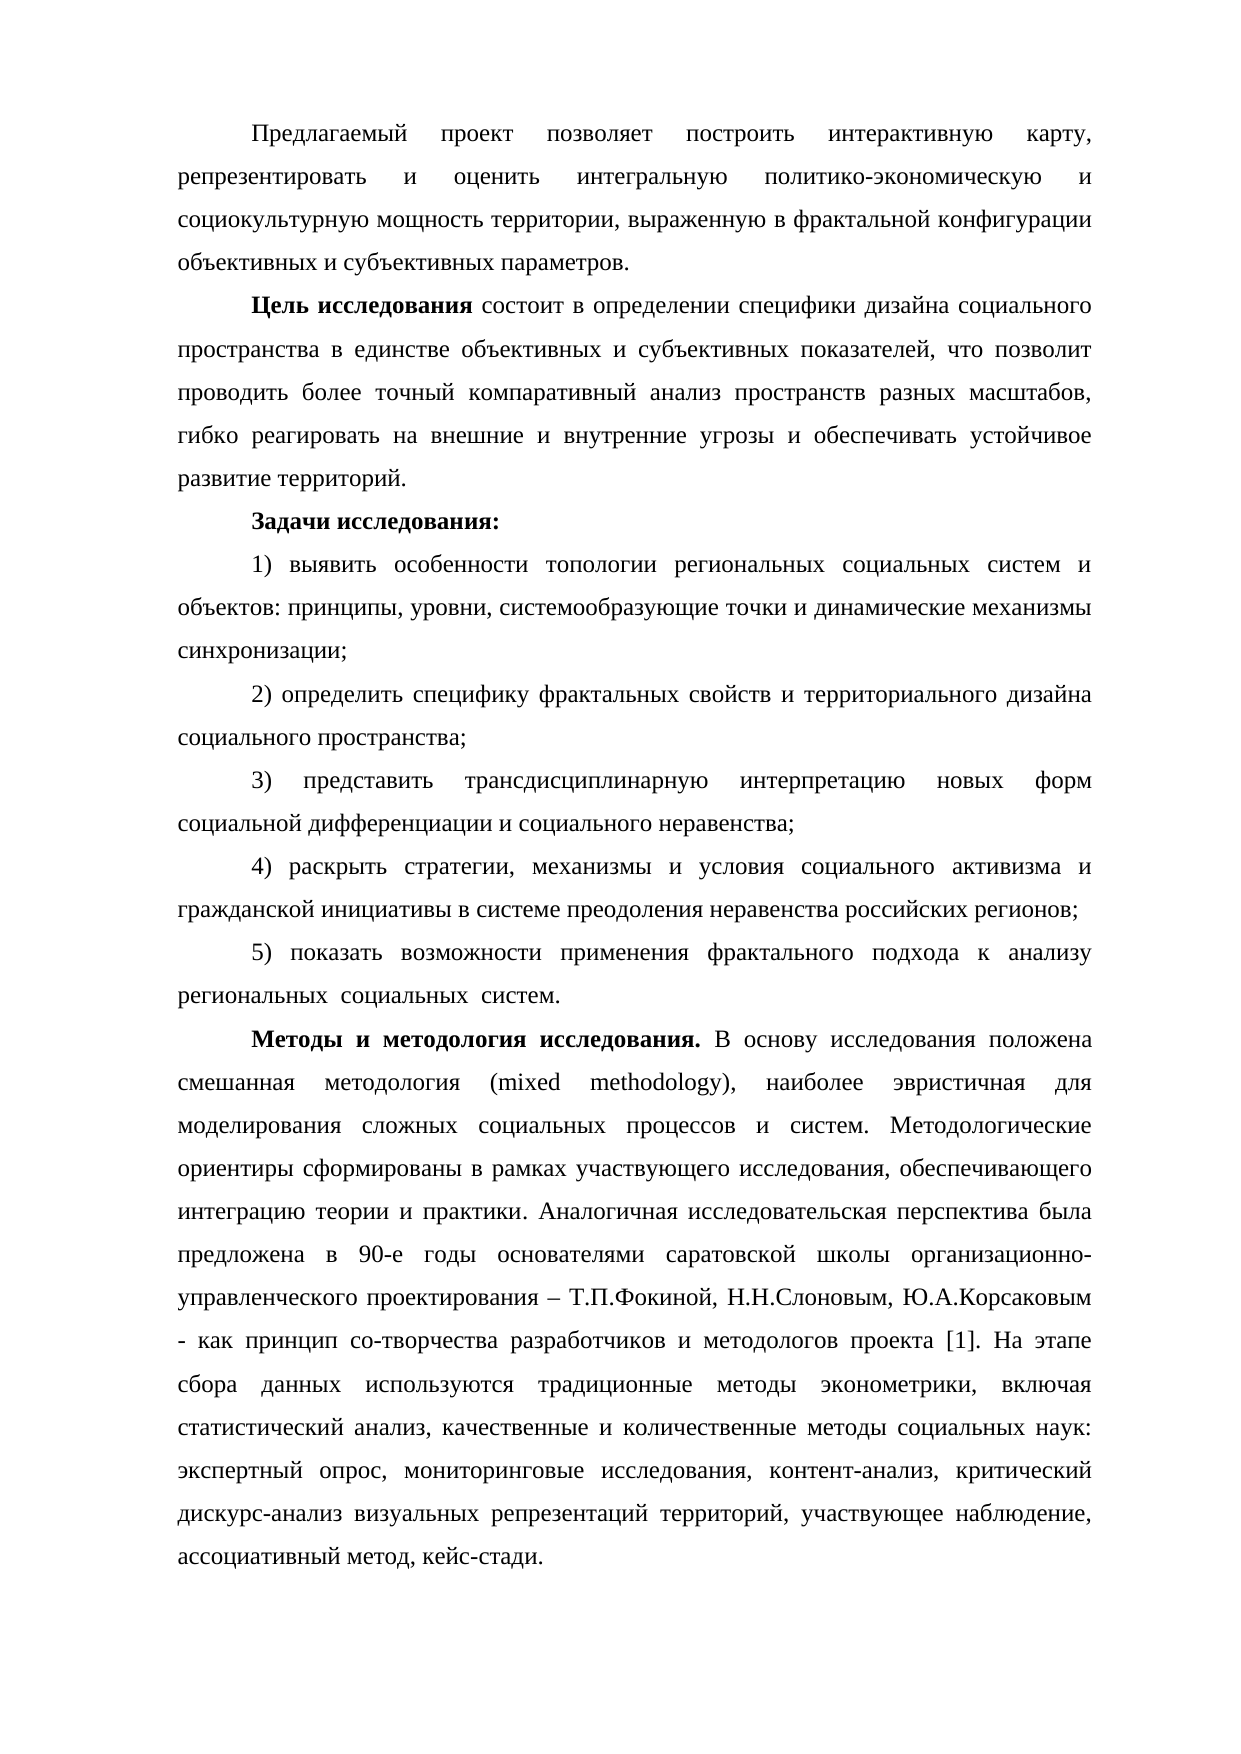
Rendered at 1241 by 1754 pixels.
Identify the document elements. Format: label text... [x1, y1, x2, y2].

text 4) раскрыть стратегии, механизмы и условия социального активизма и гражданской инициативы в системе преодоления неравенства российских регионов; [177, 851, 1092, 923]
text Задачи исследования: [177, 506, 1092, 535]
text Предлагаемый проект позволяет построить интерактивную карту, репрезентировать и оценить интегральную политико-экономическую и социокультурную мощность территории, выраженную в фрактальной конфигурации объективных и субъективных параметров. [177, 118, 1092, 276]
text 2) определить специфику фрактальных свойств и территориального дизайна социального пространства; [177, 679, 1092, 751]
text 5) показать возможности применения фрактального подхода к анализу региональных социальных систем. [177, 937, 1092, 1009]
text Цель исследования состоит в определении специфики дизайна социального пространства в единстве объективных и субъективных показателей, что позволит проводить более точный компаративный анализ пространств разных масштабов, гибко реагировать на внешние и внутренние угрозы и обеспечивать устойчивое развитие территорий. [177, 291, 1092, 492]
text 3) представить трансдисциплинарную интерпретацию новых форм социальной дифференциации и социального неравенства; [177, 765, 1092, 837]
text 1) выявить особенности топологии региональных социальных систем и объектов: принципы, уровни, системообразующие точки и динамические механизмы синхронизации; [177, 549, 1092, 664]
text Методы и методология исследования. В основу исследования положена смешанная методология (mixed methodology), наиболее эвристичная для моделирования сложных социальных процессов и систем. Методологические ориентиры сформированы в рамках участвующего исследования, обеспечивающего интеграцию теории и практики. Аналогичная исследовательская перспектива была предложена в 90-е годы основателями саратовской школы организационно-управленческого проектирования – Т.П.Фокиной, Н.Н.Слоновым, Ю.А.Корсаковым - как принцип со-творчества разработчиков и методологов проекта [1]. На этапе сбора данных используются традиционные методы эконометрики, включая статистический анализ, качественные и количественные методы социальных наук: экспертный опрос, мониторинговые исследования, контент-анализ, критический дискурс-анализ визуальных репрезентаций территорий, участвующее наблюдение, ассоциативный метод, кейс-стади. [177, 1024, 1092, 1570]
